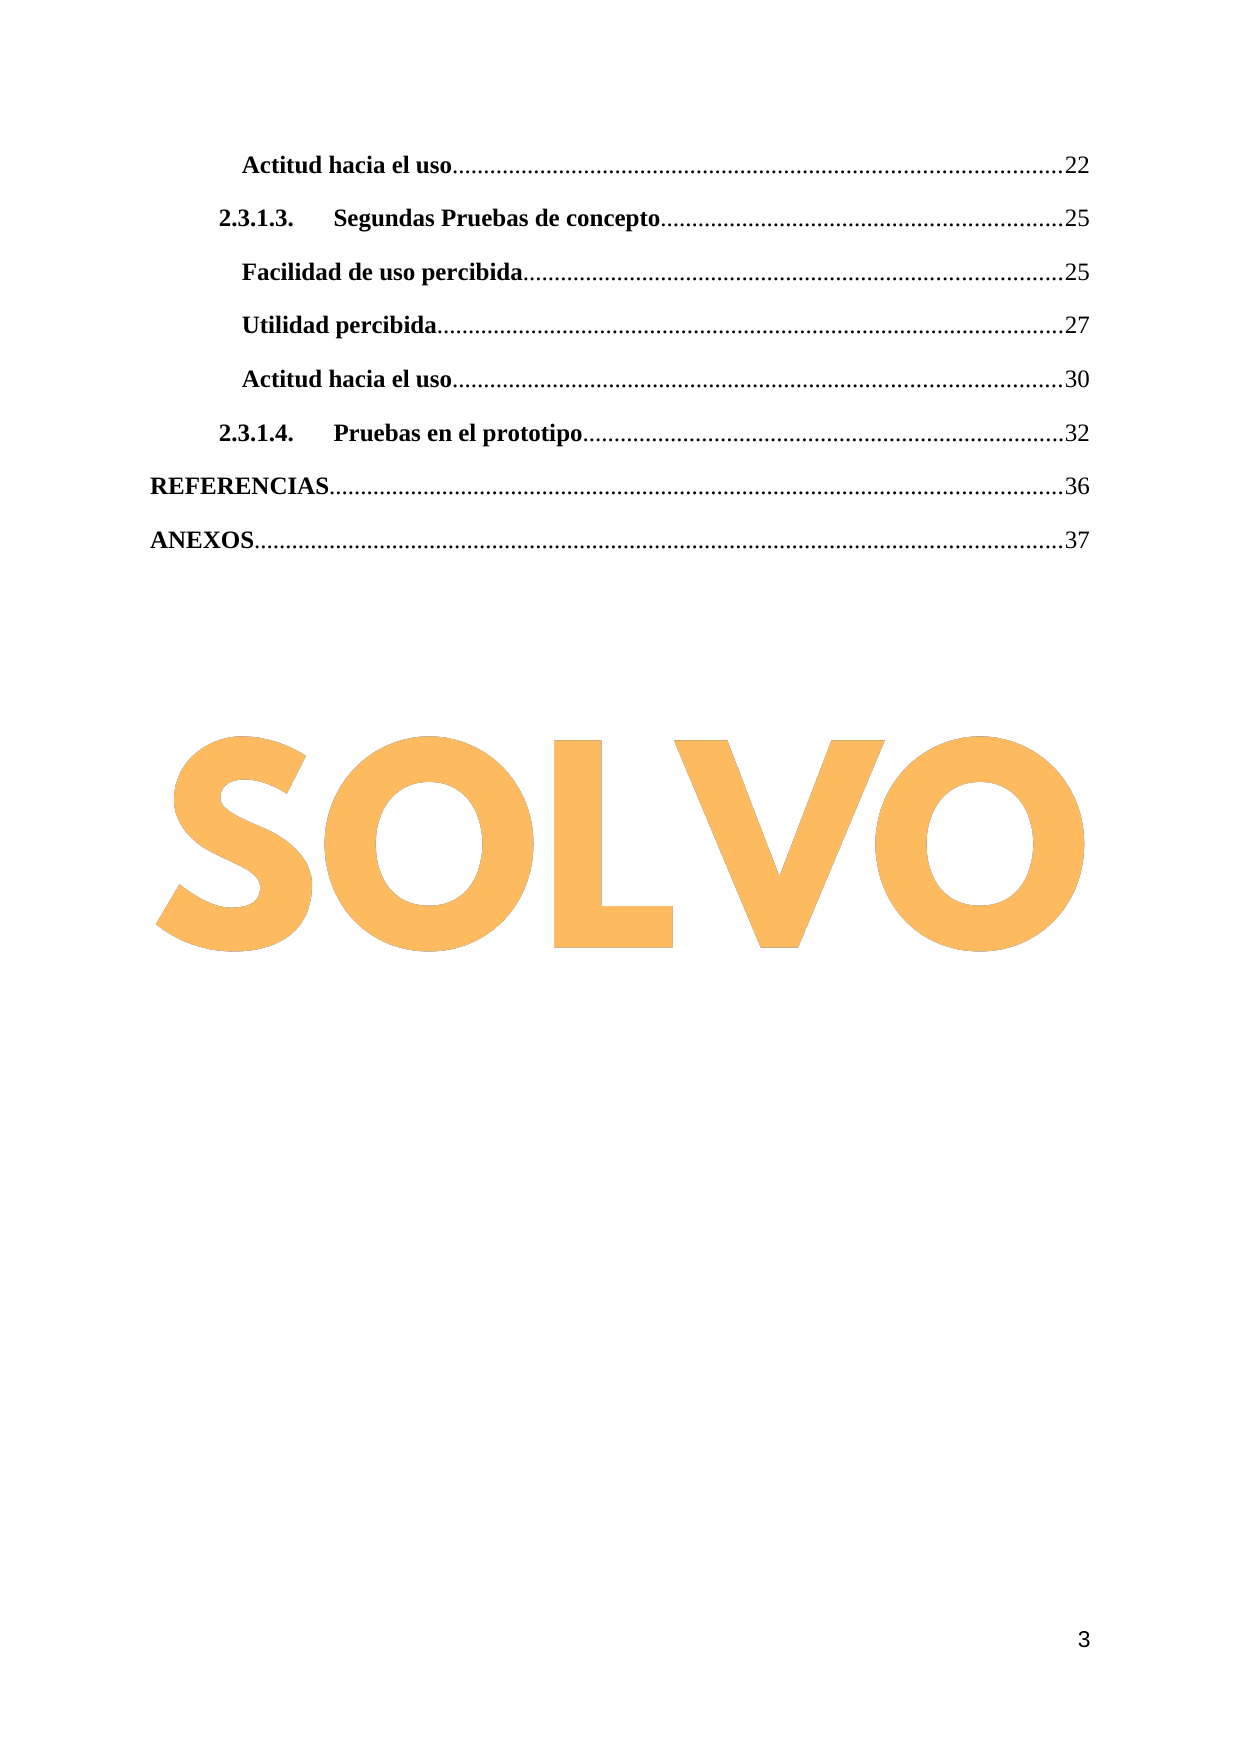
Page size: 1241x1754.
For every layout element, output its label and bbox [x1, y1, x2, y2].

picture [150, 718, 1090, 1036]
